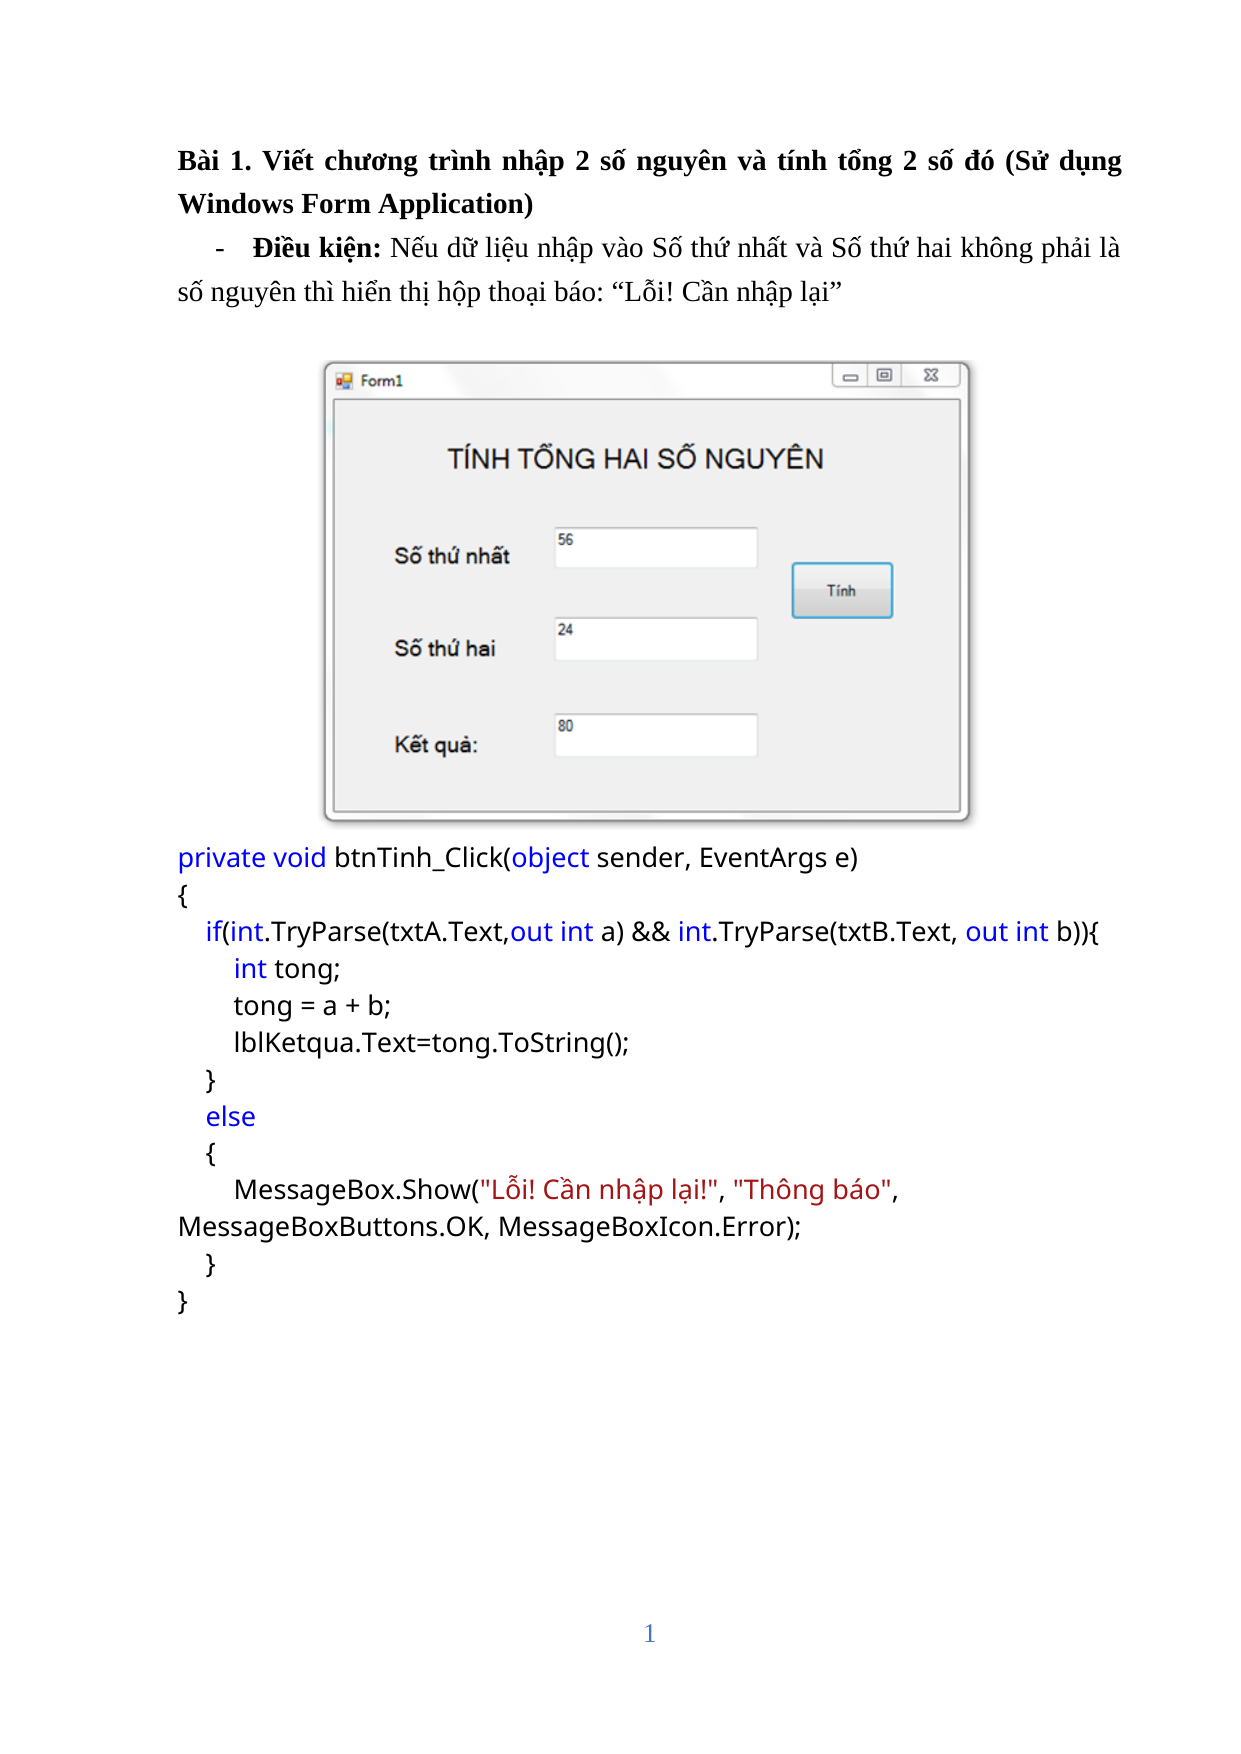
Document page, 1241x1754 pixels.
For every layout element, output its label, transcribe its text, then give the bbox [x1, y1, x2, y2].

text private void btnTinh_Click(object sender, EventArgs e) [177, 839, 1122, 876]
text } [177, 1281, 1122, 1318]
text tong = a + b; [177, 986, 1122, 1023]
list Điều kiện: Nếu dữ liệu nhập vào Số thứ nhất và Số thứ hai không phải là số nguyên thì hiển thị hộp thoại báo: “Lỗi! Cần nhập lại” [177, 230, 1122, 307]
text } [177, 1244, 1122, 1281]
text else [177, 1097, 1122, 1134]
text MessageBox.Show("Lỗi! Cần nhập lại!", "Thông báo", MessageBoxButtons.OK, MessageBoxIcon.Error); [177, 1171, 1122, 1244]
text } [177, 1060, 1122, 1097]
text if(int.TryParse(txtA.Text,out int a) && int.TryParse(txtB.Text, out int b)){ [177, 913, 1122, 949]
text { [177, 876, 1122, 913]
picture [317, 360, 982, 830]
subtitle Bài 1. Viết chương trình nhập 2 số nguyên và tính tổng 2 số đó (Sử dụng Windows Form Application) [177, 143, 1122, 220]
text int tong; [177, 949, 1122, 986]
text { [177, 1134, 1122, 1171]
text lblKetqua.Text=tong.ToString(); [177, 1023, 1122, 1060]
